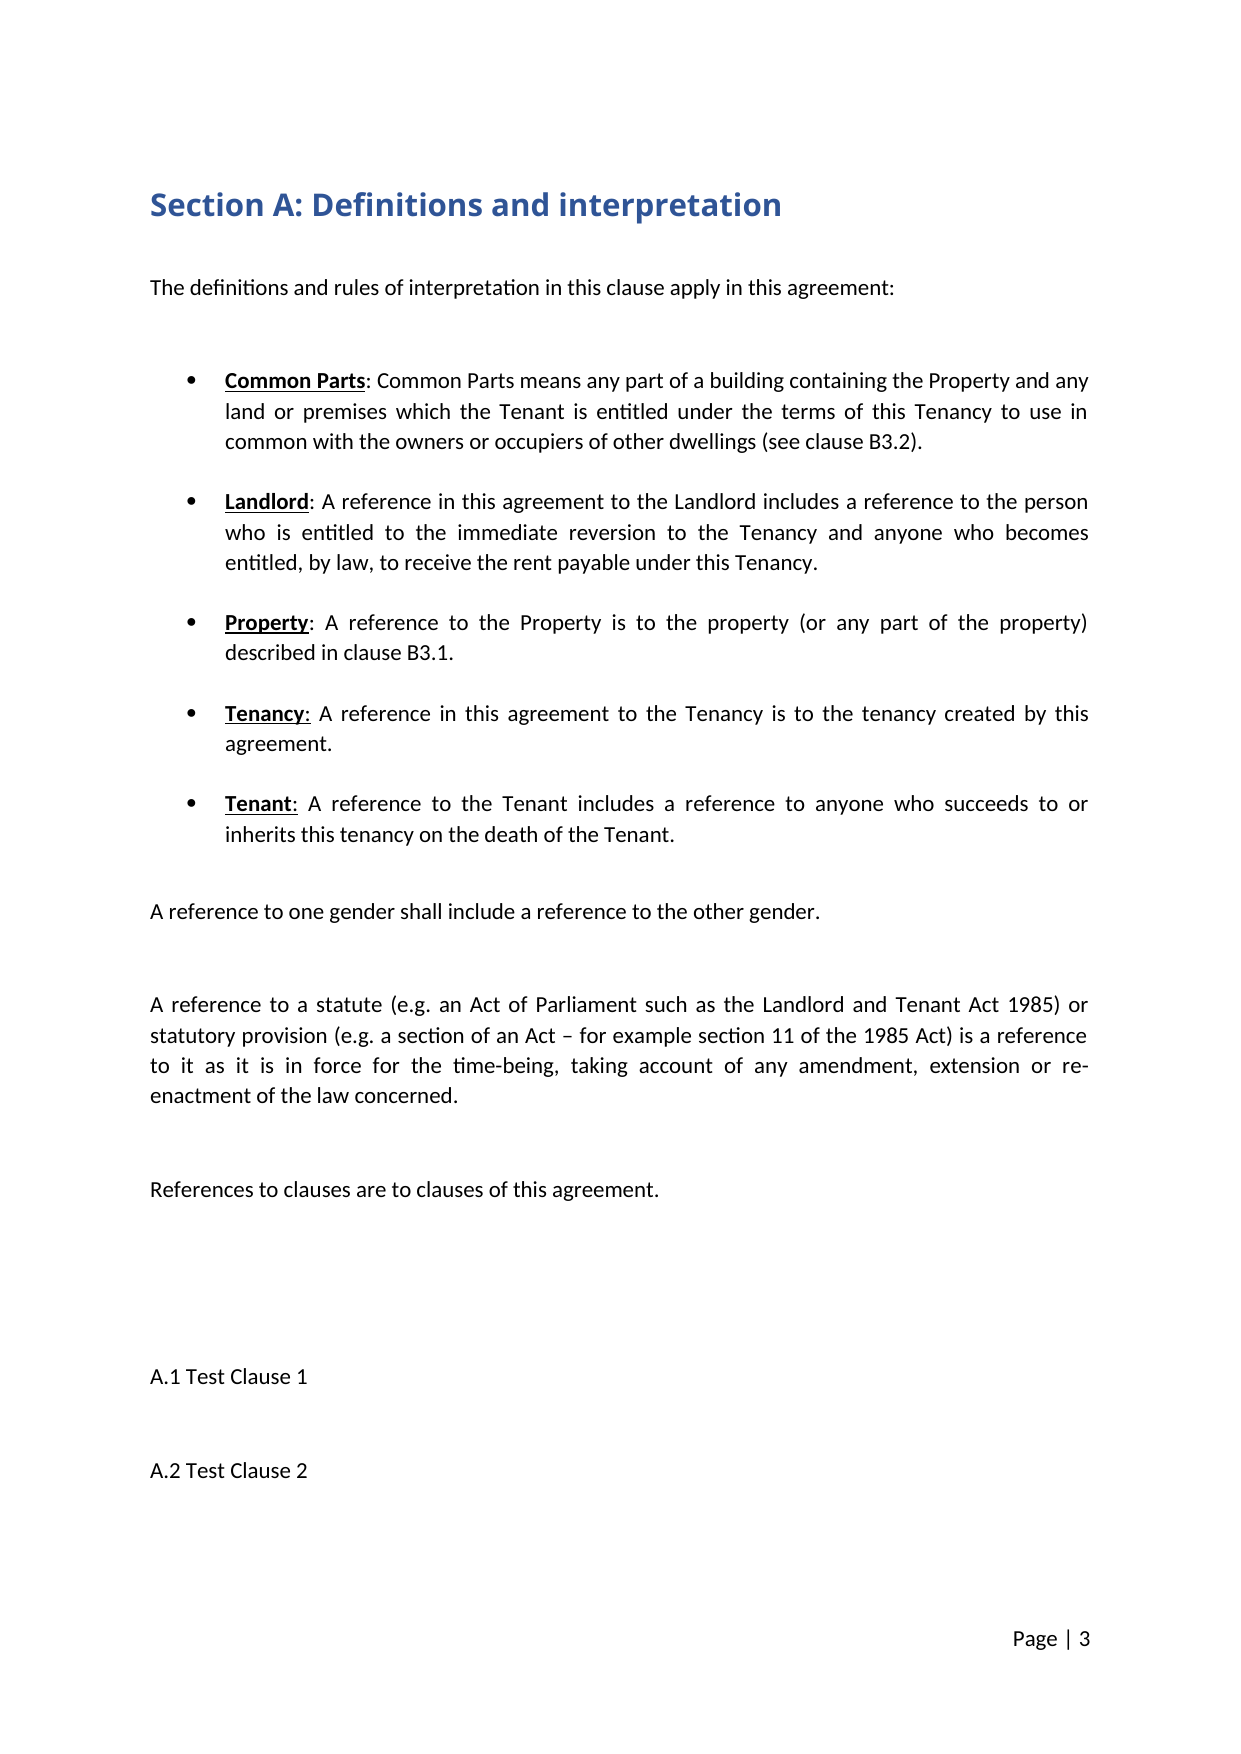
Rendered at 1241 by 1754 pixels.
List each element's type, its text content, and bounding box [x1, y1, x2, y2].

list Property: A reference to the Property is to the property (or any part of the property) described in clause B3.1. [187, 608, 1090, 666]
text A.2 Test Clause 2 [150, 1456, 1090, 1484]
text References to clauses are to clauses of this agreement. [150, 1175, 1090, 1203]
text The definitions and rules of interpretation in this clause apply in this agreement: [150, 273, 1090, 301]
text A reference to a statute (e.g. an Act of Parliament such as the Landlord and Tenant Act 1985) or statutory provision (e.g. a section of an Act – for example section 11 of the 1985 Act) is a reference to it as it is in force for the time-being, taking account of any amendment, extension or re-enactment of the law concerned. [150, 991, 1090, 1109]
list Landlord: A reference in this agreement to the Landlord includes a reference to the person who is entitled to the immediate reversion to the Tenancy and anyone who becomes entitled, by law, to receive the rent payable under this Tenancy. [187, 487, 1090, 576]
list Tenant: A reference to the Tenant includes a reference to anyone who succeeds to or inherits this tenancy on the death of the Tenant. [187, 789, 1090, 848]
text A.1 Test Clause 1 [150, 1362, 1090, 1390]
list Common Parts: Common Parts means any part of a building containing the Property and any land or premises which the Tenant is entitled under the terms of this Tenancy to use in common with the owners or occupiers of other dwellings (see clause B3.2). [187, 367, 1090, 455]
text A reference to one gender shall include a reference to the other gender. [150, 897, 1090, 925]
list Tenancy: A reference in this agreement to the Tenancy is to the tenancy created by this agreement. [187, 699, 1090, 757]
subtitle Section A: Definitions and interpretation [150, 183, 1090, 226]
